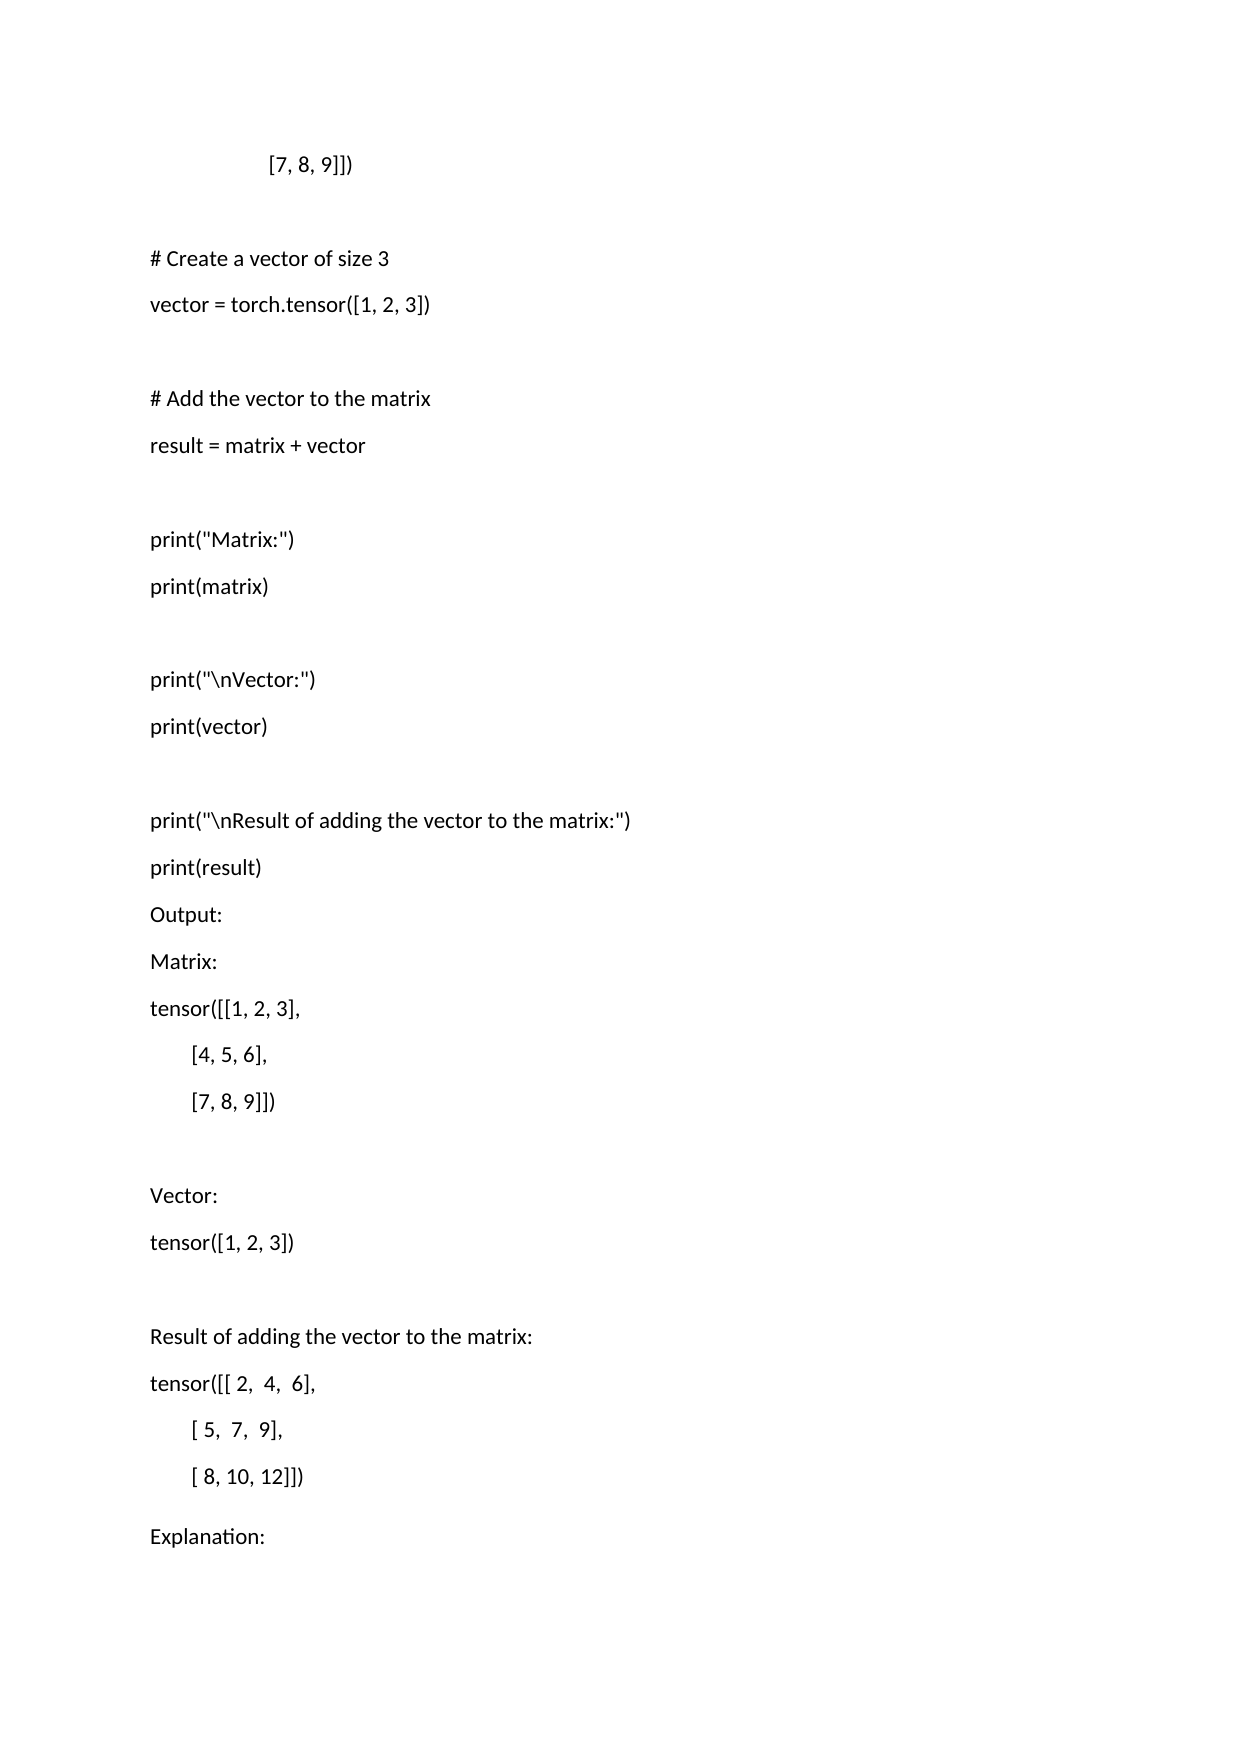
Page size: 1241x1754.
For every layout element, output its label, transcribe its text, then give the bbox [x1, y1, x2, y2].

text [ 8, 10, 12]]) [150, 1462, 1090, 1491]
text [7, 8, 9]]) [150, 1087, 1090, 1116]
text [4, 5, 6], [150, 1041, 1090, 1069]
text vector = torch.tensor([1, 2, 3]) [150, 291, 1090, 319]
text Explanation: [150, 1522, 1090, 1550]
text Result of adding the vector to the matrix: [150, 1322, 1090, 1350]
text [7, 8, 9]]) [150, 150, 1090, 178]
text print("\nVector:") [150, 666, 1090, 694]
text print(matrix) [150, 572, 1090, 600]
text Vector: [150, 1181, 1090, 1209]
text Output: [150, 900, 1090, 928]
text # Create a vector of size 3 [150, 244, 1090, 272]
text print("Matrix:") [150, 525, 1090, 553]
text tensor([1, 2, 3]) [150, 1228, 1090, 1256]
text [ 5, 7, 9], [150, 1416, 1090, 1444]
text tensor([[ 2, 4, 6], [150, 1369, 1090, 1397]
text print(result) [150, 853, 1090, 881]
text Matrix: [150, 947, 1090, 975]
text result = matrix + vector [150, 431, 1090, 459]
text print("\nResult of adding the vector to the matrix:") [150, 806, 1090, 834]
text # Add the vector to the matrix [150, 384, 1090, 412]
text tensor([[1, 2, 3], [150, 994, 1090, 1022]
text print(vector) [150, 712, 1090, 741]
